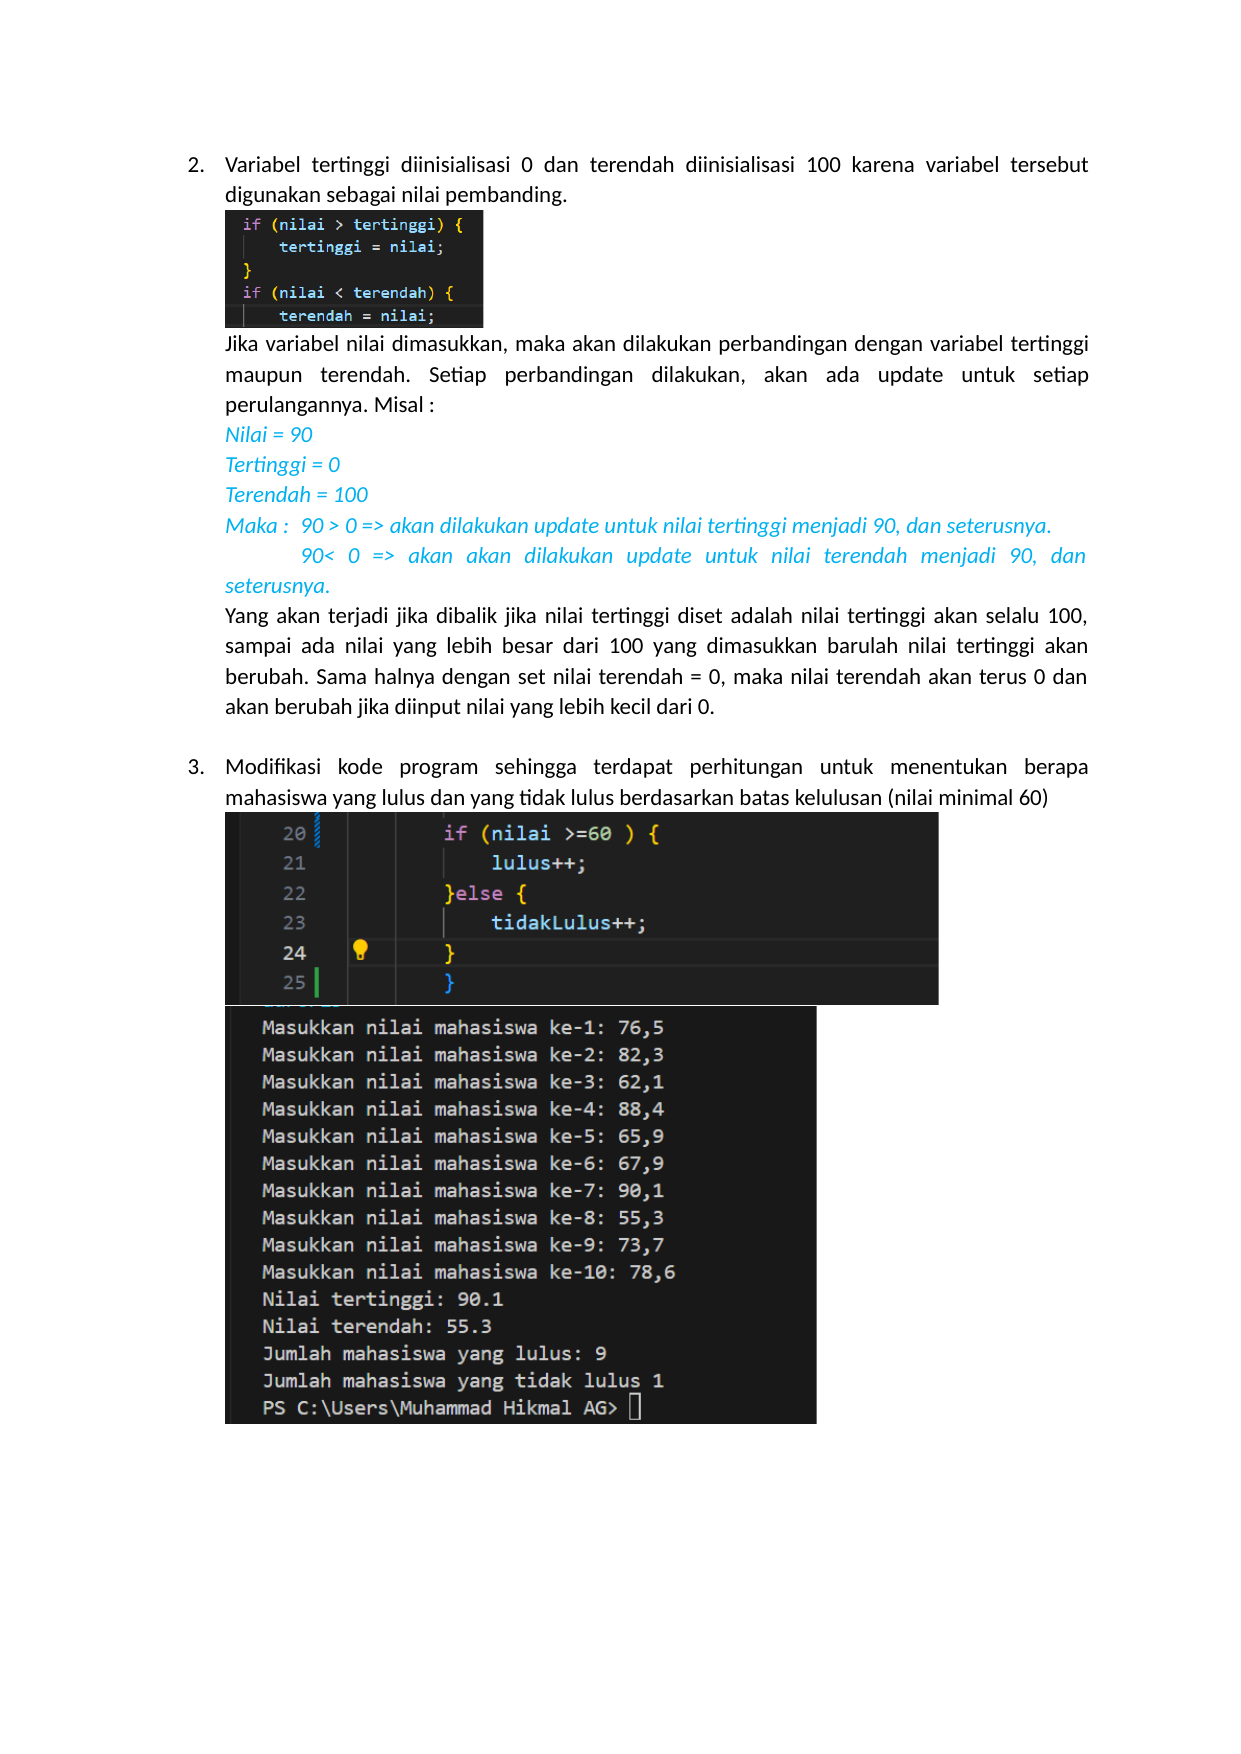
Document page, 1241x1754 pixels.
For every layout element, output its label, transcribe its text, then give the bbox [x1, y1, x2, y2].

list 90< 0 => akan akan dilakukan update untuk nilai terendah menjadi 90, dan seterusnya. [225, 541, 1090, 599]
list Maka : 90 > 0 => akan dilakukan update untuk nilai tertinggi menjadi 90, dan seterusnya. [225, 511, 1090, 539]
list Tertinggi = 0 [225, 450, 1090, 478]
list Modifikasi kode program sehingga terdapat perhitungan untuk menentukan berapa mahasiswa yang lulus dan yang tidak lulus berdasarkan batas kelulusan (nilai minimal 60) [187, 752, 1090, 811]
list Nilai = 90 [225, 420, 1090, 448]
picture [225, 812, 939, 1005]
list Jika variabel nilai dimasukkan, maka akan dilakukan perbandingan dengan variabel tertinggi maupun terendah. Setiap perbandingan dilakukan, akan ada update untuk setiap perulangannya. Misal : [225, 329, 1090, 418]
list Terendah = 100 [225, 481, 1090, 508]
picture [225, 1006, 817, 1424]
picture [225, 210, 484, 328]
list Variabel tertinggi diinisialisasi 0 dan terendah diinisialisasi 100 karena variabel tersebut digunakan sebagai nilai pembanding. [187, 150, 1090, 208]
list Yang akan terjadi jika dibalik jika nilai tertinggi diset adalah nilai tertinggi akan selalu 100, sampai ada nilai yang lebih besar dari 100 yang dimasukkan barulah nilai tertinggi akan berubah. Sama halnya dengan set nilai terendah = 0, maka nilai terendah akan terus 0 dan akan berubah jika diinput nilai yang lebih kecil dari 0. [225, 601, 1090, 720]
